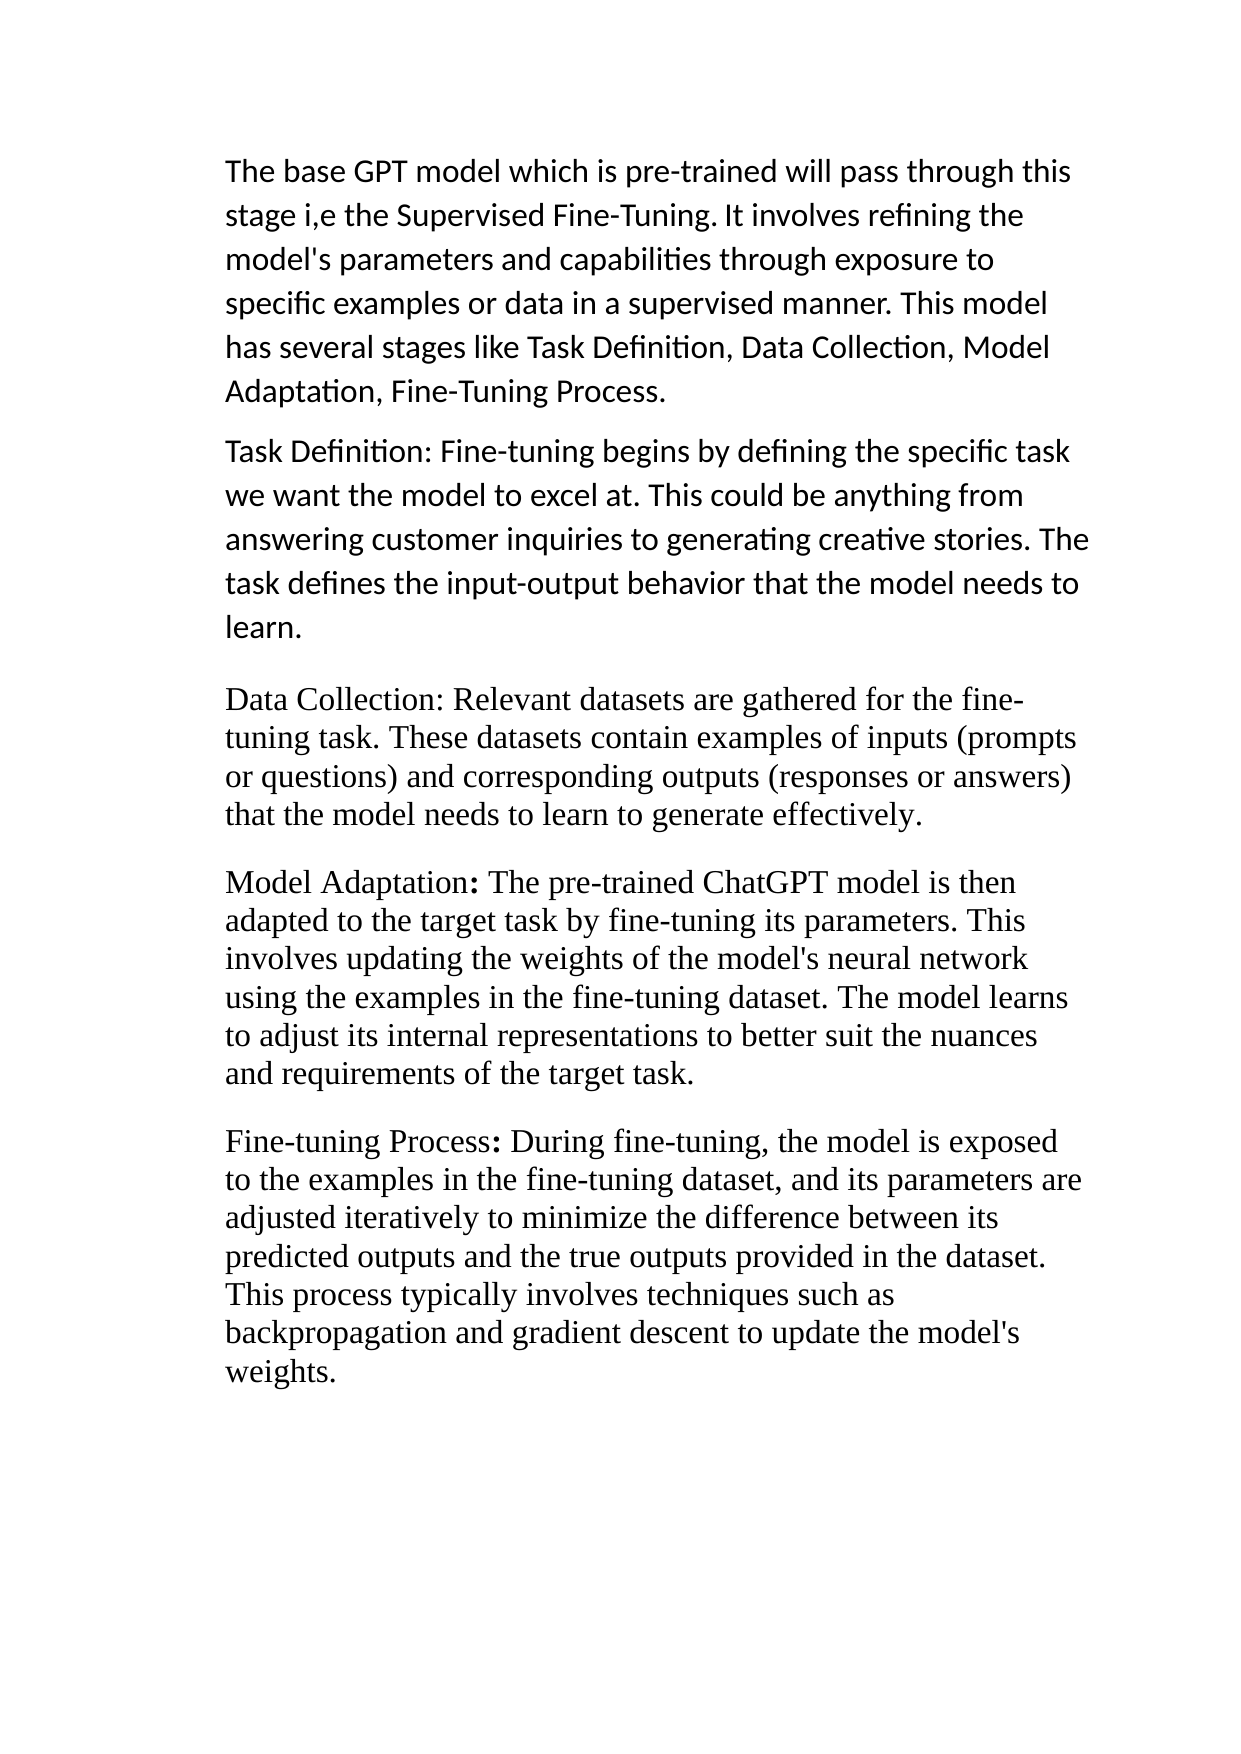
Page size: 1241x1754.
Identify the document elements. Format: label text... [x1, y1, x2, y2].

text The base GPT model which is pre-trained will pass through this stage i,e the Supervised Fine-Tuning. It involves refining the model's parameters and capabilities through exposure to specific examples or data in a supervised manner. This model has several stages like Task Definition, Data Collection, Model Adaptation, Fine-Tuning Process. [225, 150, 1090, 411]
text Data Collection: Relevant datasets are gathered for the fine-tuning task. These datasets contain examples of inputs (prompts or questions) and corresponding outputs (responses or answers) that the model needs to learn to generate effectively. [225, 679, 1090, 833]
text Task Definition: Fine-tuning begins by defining the specific task we want the model to excel at. This could be anything from answering customer inquiries to generating creative stories. The task defines the input-output behavior that the model needs to learn. [225, 430, 1090, 647]
text Model Adaptation: The pre-trained ChatGPT model is then adapted to the target task by fine-tuning its parameters. This involves updating the weights of the model's neural network using the examples in the fine-tuning dataset. The model learns to adjust its internal representations to better suit the nuances and requirements of the target task. [225, 862, 1090, 1092]
text Fine-tuning Process: During fine-tuning, the model is exposed to the examples in the fine-tuning dataset, and its parameters are adjusted iteratively to minimize the difference between its predicted outputs and the true outputs provided in the dataset. This process typically involves techniques such as backpropagation and gradient descent to update the model's weights. [225, 1121, 1090, 1389]
